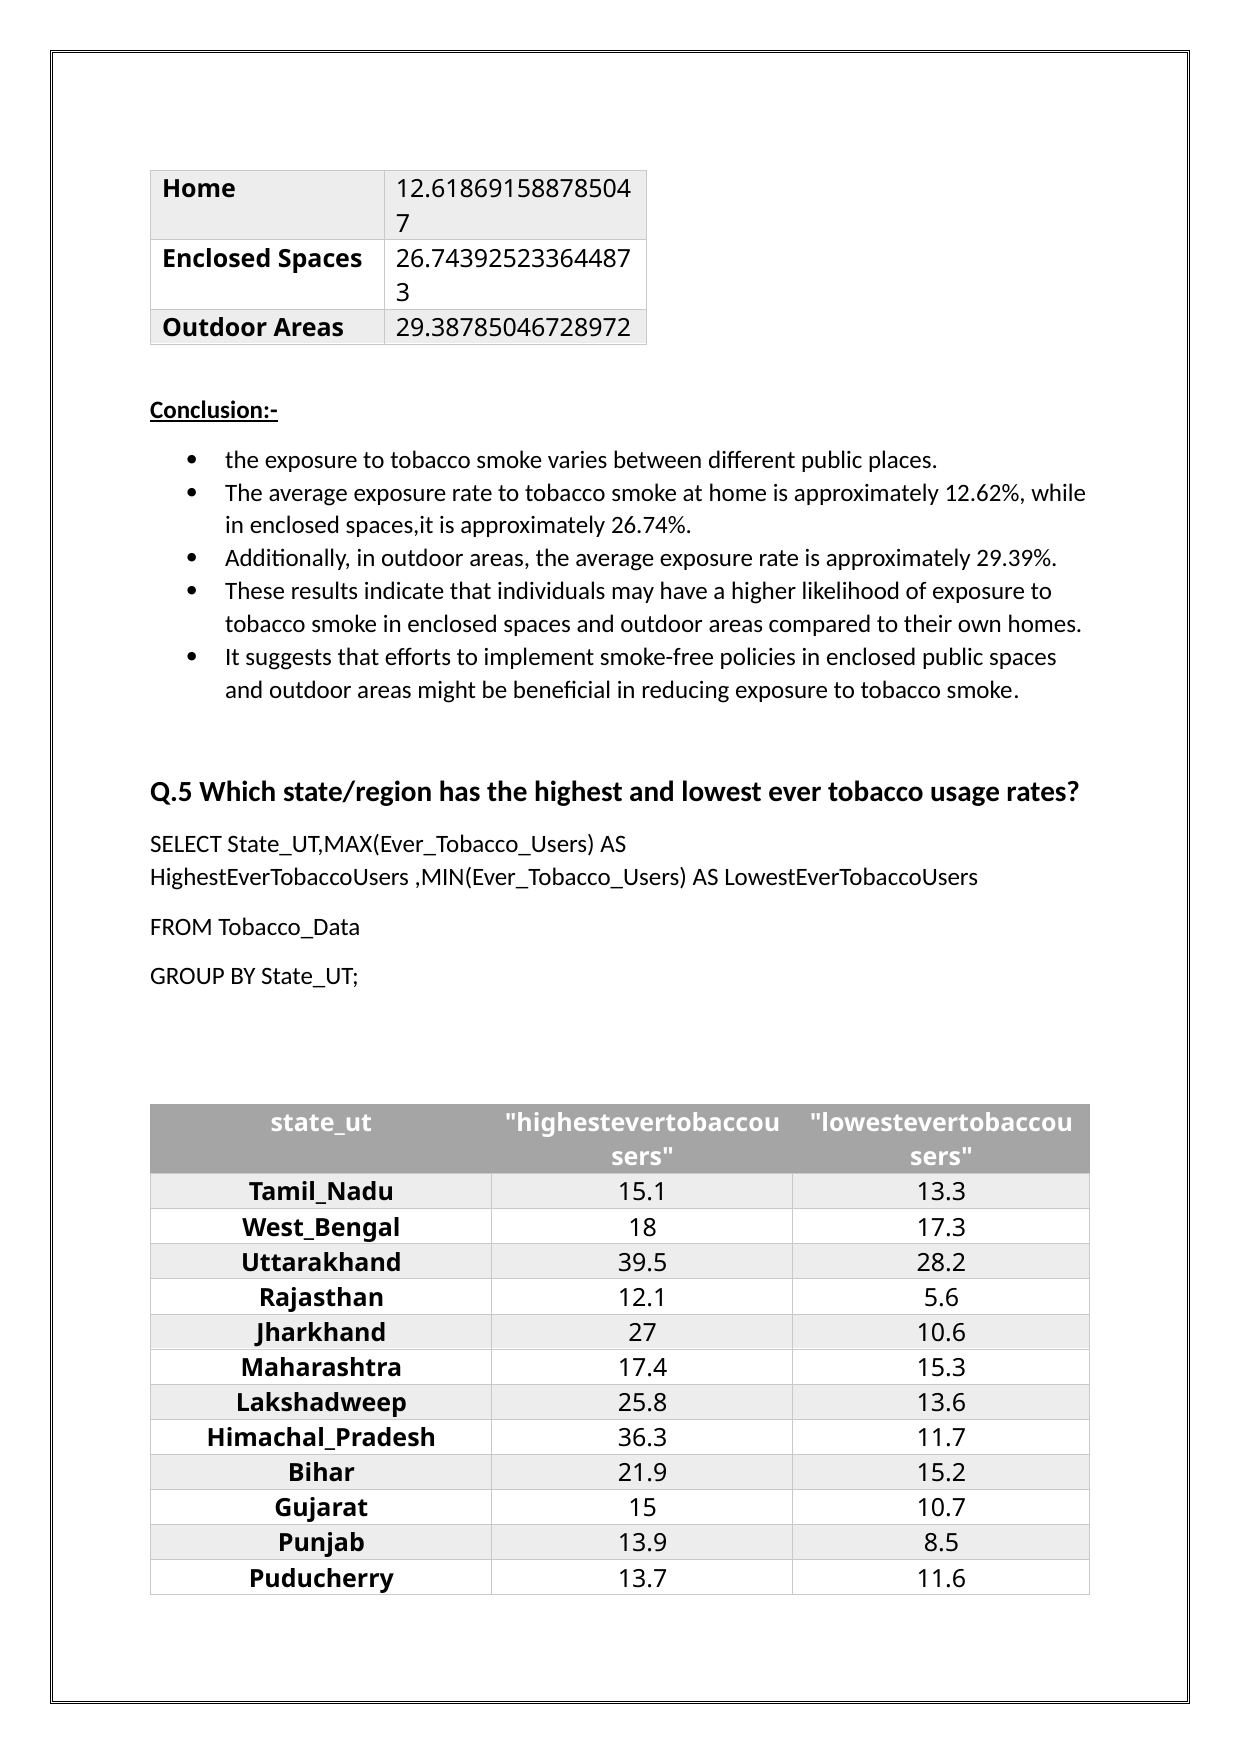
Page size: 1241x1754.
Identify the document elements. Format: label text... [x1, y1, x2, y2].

text FROM Tobacco_Data [150, 911, 1090, 941]
table_cell 39.5 [492, 1244, 792, 1278]
table_cell 15.1 [492, 1174, 792, 1208]
table_cell Rajasthan [151, 1279, 491, 1313]
text SELECT State_UT,MAX(Ever_Tobacco_Users) AS HighestEverTobaccoUsers ,MIN(Ever_Tobacco_Users) AS LowestEverTobaccoUsers [150, 828, 1090, 892]
list the exposure to tobacco smoke varies between different public places. [187, 444, 1090, 474]
table_header state_ut [151, 1105, 491, 1173]
table_cell Himachal_Pradesh [151, 1420, 491, 1454]
table_cell 8.5 [793, 1525, 1089, 1559]
table_cell 10.6 [793, 1315, 1089, 1348]
table_cell 28.2 [793, 1244, 1089, 1278]
table_cell Puducherry [151, 1560, 491, 1594]
text Conclusion:- [150, 394, 1090, 425]
list Additionally, in outdoor areas, the average exposure rate is approximately 29.39%. [187, 542, 1090, 573]
table_cell Home [151, 171, 384, 239]
table_cell Uttarakhand [151, 1244, 491, 1278]
table_cell 13.6 [793, 1385, 1089, 1419]
table_cell 13.7 [492, 1560, 792, 1594]
text Q.5 Which state/region has the highest and lowest ever tobacco usage rates? [150, 773, 1090, 809]
table_cell 13.9 [492, 1525, 792, 1559]
table_cell Lakshadweep [151, 1385, 491, 1419]
table_cell Outdoor Areas [151, 310, 384, 343]
table_cell West_Bengal [151, 1209, 491, 1243]
table_cell 12.1 [492, 1279, 792, 1313]
table_cell 27 [492, 1315, 792, 1348]
table_cell 36.3 [492, 1420, 792, 1454]
table_cell 12.618691588785047 [385, 171, 646, 239]
table_cell 17.3 [793, 1209, 1089, 1243]
table_cell Enclosed Spaces [151, 240, 384, 308]
table_cell 29.38785046728972 [385, 310, 646, 343]
table_cell 15 [492, 1490, 792, 1524]
table_cell 15.3 [793, 1350, 1089, 1384]
table_header "lowestevertobaccousers" [793, 1105, 1089, 1173]
table_cell 5.6 [793, 1279, 1089, 1313]
table_cell Gujarat [151, 1490, 491, 1524]
table_cell Punjab [151, 1525, 491, 1559]
list The average exposure rate to tobacco smoke at home is approximately 12.62%, while in enclosed spaces,it is approximately 26.74%. [187, 477, 1090, 540]
table_cell 21.9 [492, 1455, 792, 1489]
table_cell 17.4 [492, 1350, 792, 1384]
table_cell 11.6 [793, 1560, 1089, 1594]
table_cell 15.2 [793, 1455, 1089, 1489]
table_header "highestevertobaccousers" [492, 1105, 792, 1173]
list These results indicate that individuals may have a higher likelihood of exposure to tobacco smoke in enclosed spaces and outdoor areas compared to their own homes. [187, 575, 1090, 639]
list It suggests that efforts to implement smoke-free policies in enclosed public spaces and outdoor areas might be beneficial in reducing exposure to tobacco smoke. [187, 641, 1090, 705]
table_cell Maharashtra [151, 1350, 491, 1384]
table_cell 13.3 [793, 1174, 1089, 1208]
table_cell 25.8 [492, 1385, 792, 1419]
table_cell 26.743925233644873 [385, 240, 646, 308]
table_cell Bihar [151, 1455, 491, 1489]
table_cell 11.7 [793, 1420, 1089, 1454]
table_cell 10.7 [793, 1490, 1089, 1524]
table_cell Tamil_Nadu [151, 1174, 491, 1208]
text GROUP BY State_UT; [150, 961, 1090, 991]
table_cell Jharkhand [151, 1315, 491, 1348]
table_cell 18 [492, 1209, 792, 1243]
